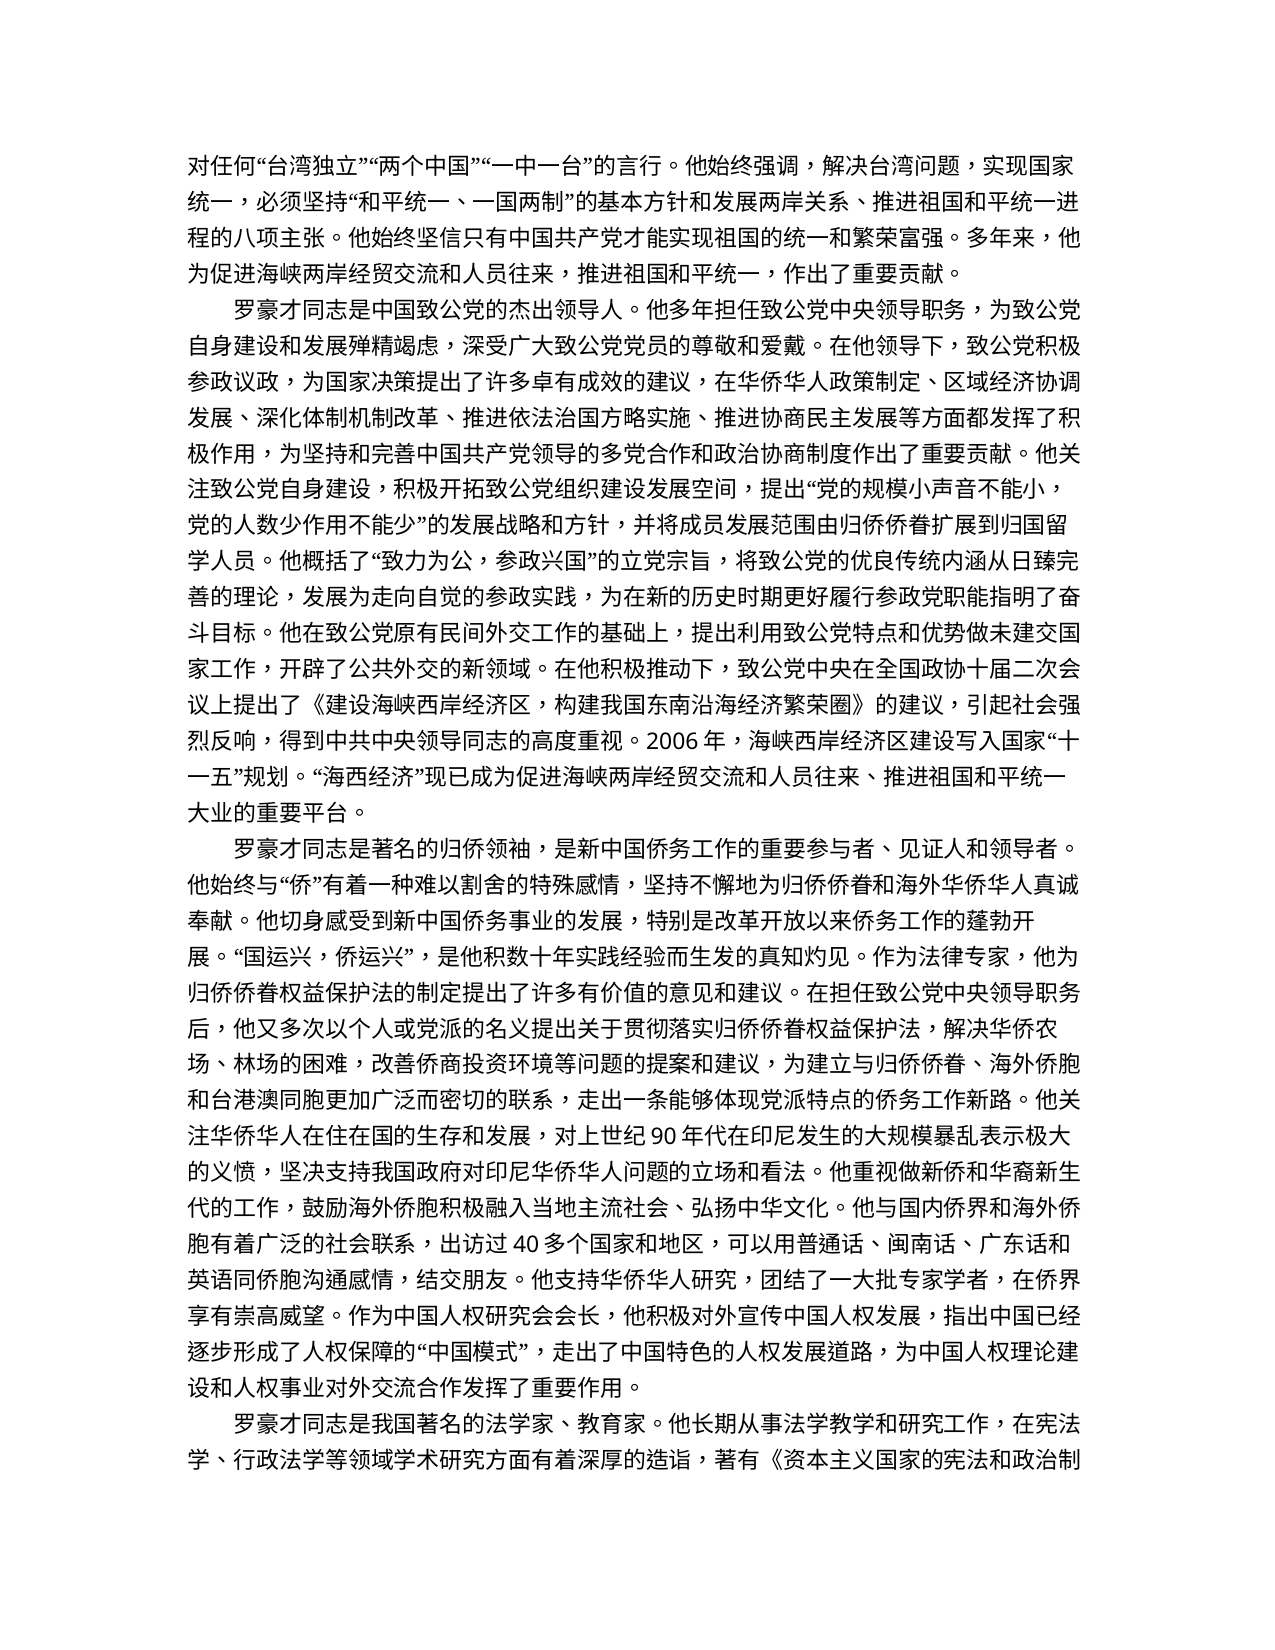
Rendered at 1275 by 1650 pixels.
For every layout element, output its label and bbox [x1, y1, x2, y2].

text [187, 150, 1087, 1475]
